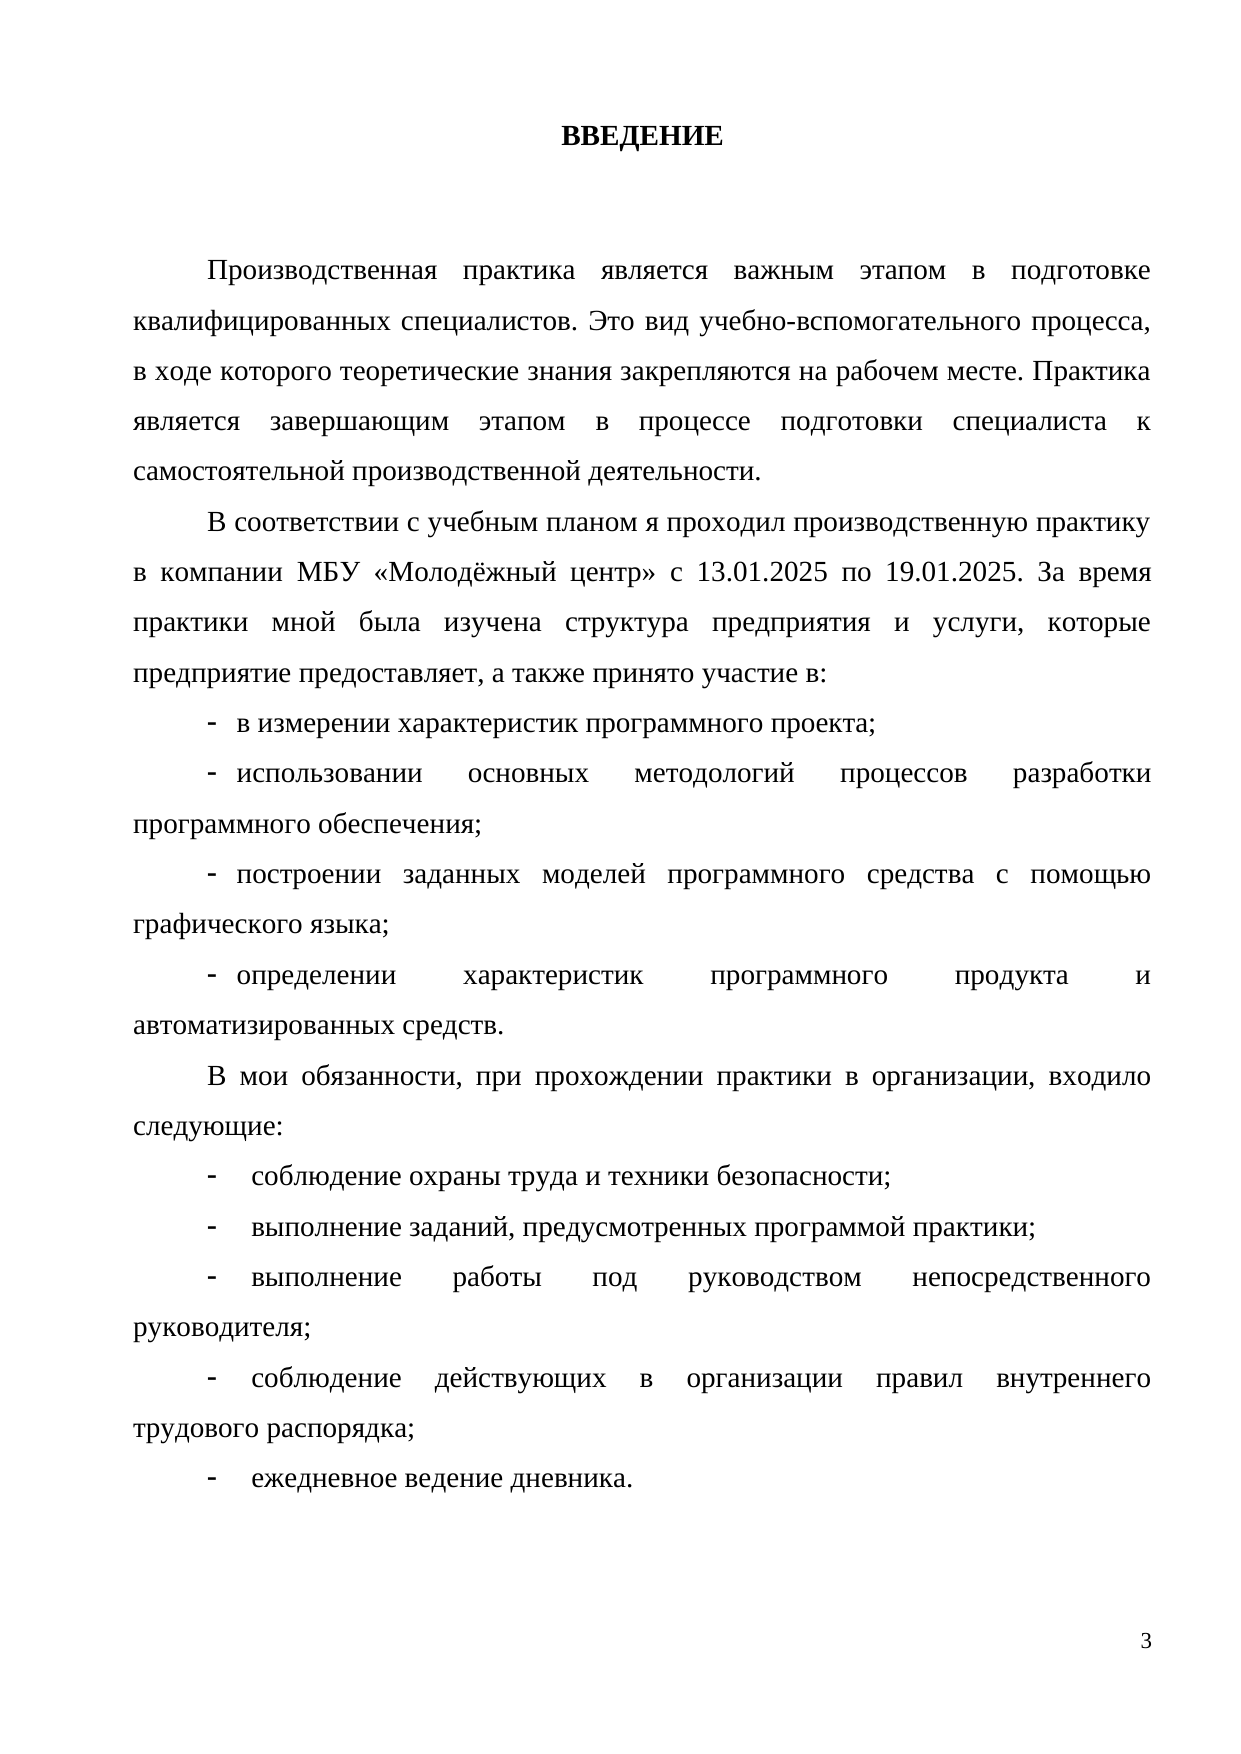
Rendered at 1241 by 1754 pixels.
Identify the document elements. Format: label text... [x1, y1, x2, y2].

list соблюдение действующих в организации правил внутреннего трудового распорядка; [133, 1360, 1152, 1444]
list ежедневное ведение дневника. [133, 1461, 1152, 1494]
list использовании основных методологий процессов разработки программного обеспечения; [133, 756, 1152, 839]
list в измерении характеристик программного проекта; [133, 705, 1152, 739]
list построении заданных моделей программного средства с помощью графического языка; [133, 856, 1152, 940]
text Производственная практика является важным этапом в подготовке квалифицированных специалистов. Это вид учебно-вспомогательного процесса, в ходе которого теоретические знания закрепляются на рабочем месте. Практика является завершающим этапом в процессе подготовки специалиста к самостоятельной производственной деятельности. [133, 252, 1152, 487]
text В соответствии с учебным планом я проходил производственную практику в компании МБУ «Молодёжный центр» с 13.01.2025 по 19.01.2025. За время практики мной была изучена структура предприятия и услуги, которые предприятие предоставляет, а также принято участие в: [133, 504, 1152, 688]
list выполнение заданий, предусмотренных программой практики; [133, 1209, 1152, 1242]
text В мои обязанности, при прохождении практики в организации, входило следующие: [133, 1058, 1152, 1142]
subtitle ВВЕДЕНИЕ [133, 118, 1152, 152]
list определении характеристик программного продукта и автоматизированных средств. [133, 957, 1152, 1041]
list соблюдение охраны труда и техники безопасности; [133, 1158, 1152, 1192]
list выполнение работы под руководством непосредственного руководителя; [133, 1259, 1152, 1343]
